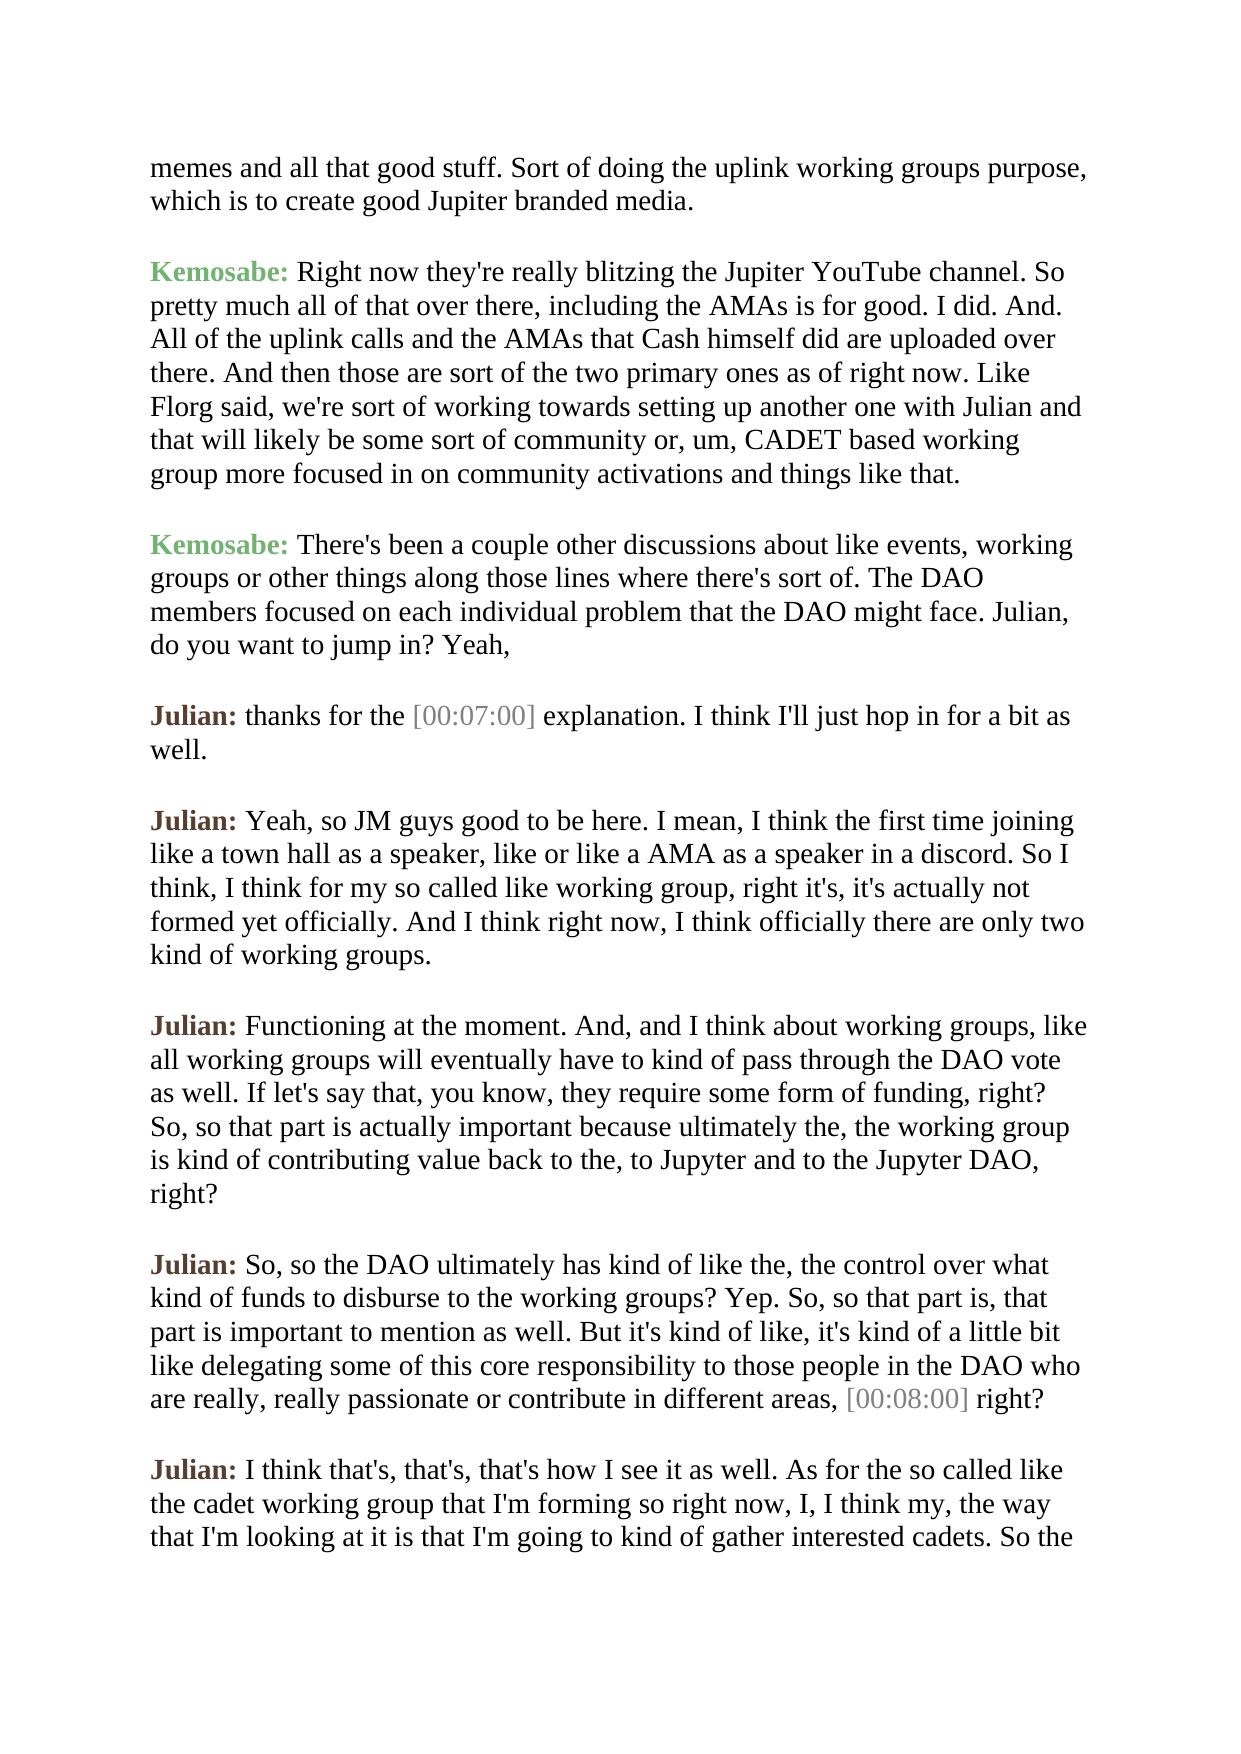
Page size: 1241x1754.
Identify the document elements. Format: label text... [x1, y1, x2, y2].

text Julian: Yeah, so JM guys good to be here. I mean, I think the first time joining like a town hall as a speaker, like or like a AMA as a speaker in a discord. So I think, I think for my so called like working group, right it's, it's actually not formed yet officially. And I think right now, I think officially there are only two kind of working groups. [150, 803, 1090, 971]
text Kemosabe: There's been a couple other discussions about like events, working groups or other things along those lines where there's sort of. The DAO members focused on each individual problem that the DAO might face. Julian, do you want to jump in? Yeah, [150, 527, 1090, 661]
text Julian: Functioning at the moment. And, and I think about working groups, like all working groups will eventually have to kind of pass through the DAO vote as well. If let's say that, you know, they require some form of funding, right? So, so that part is actually important because ultimately the, the working group is kind of contributing value back to the, to Jupyter and to the Jupyter DAO, right? [150, 1008, 1090, 1209]
text Julian: thanks for the [00:07:00] explanation. I think I'll just hop in for a bit as well. [150, 698, 1090, 766]
text Julian: So, so the DAO ultimately has kind of like the, the control over what kind of funds to disburse to the working groups? Yep. So, so that part is, that part is important to mention as well. But it's kind of like, it's kind of a little bit like delegating some of this core responsibility to those people in the DAO who are really, really passionate or contribute in different areas, [00:08:00] right? [150, 1247, 1090, 1415]
text Kemosabe: Right now they're really blitzing the Jupiter YouTube channel. So pretty much all of that over there, including the AMAs is for good. I did. And. All of the uplink calls and the AMAs that Cash himself did are uploaded over there. And then those are sort of the two primary ones as of right now. Like Florg said, we're sort of working towards setting up another one with Julian and that will likely be some sort of community or, um, CADET based working group more focused in on community activations and things like that. [150, 254, 1090, 489]
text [150, 1452, 1090, 1553]
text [150, 150, 1090, 217]
